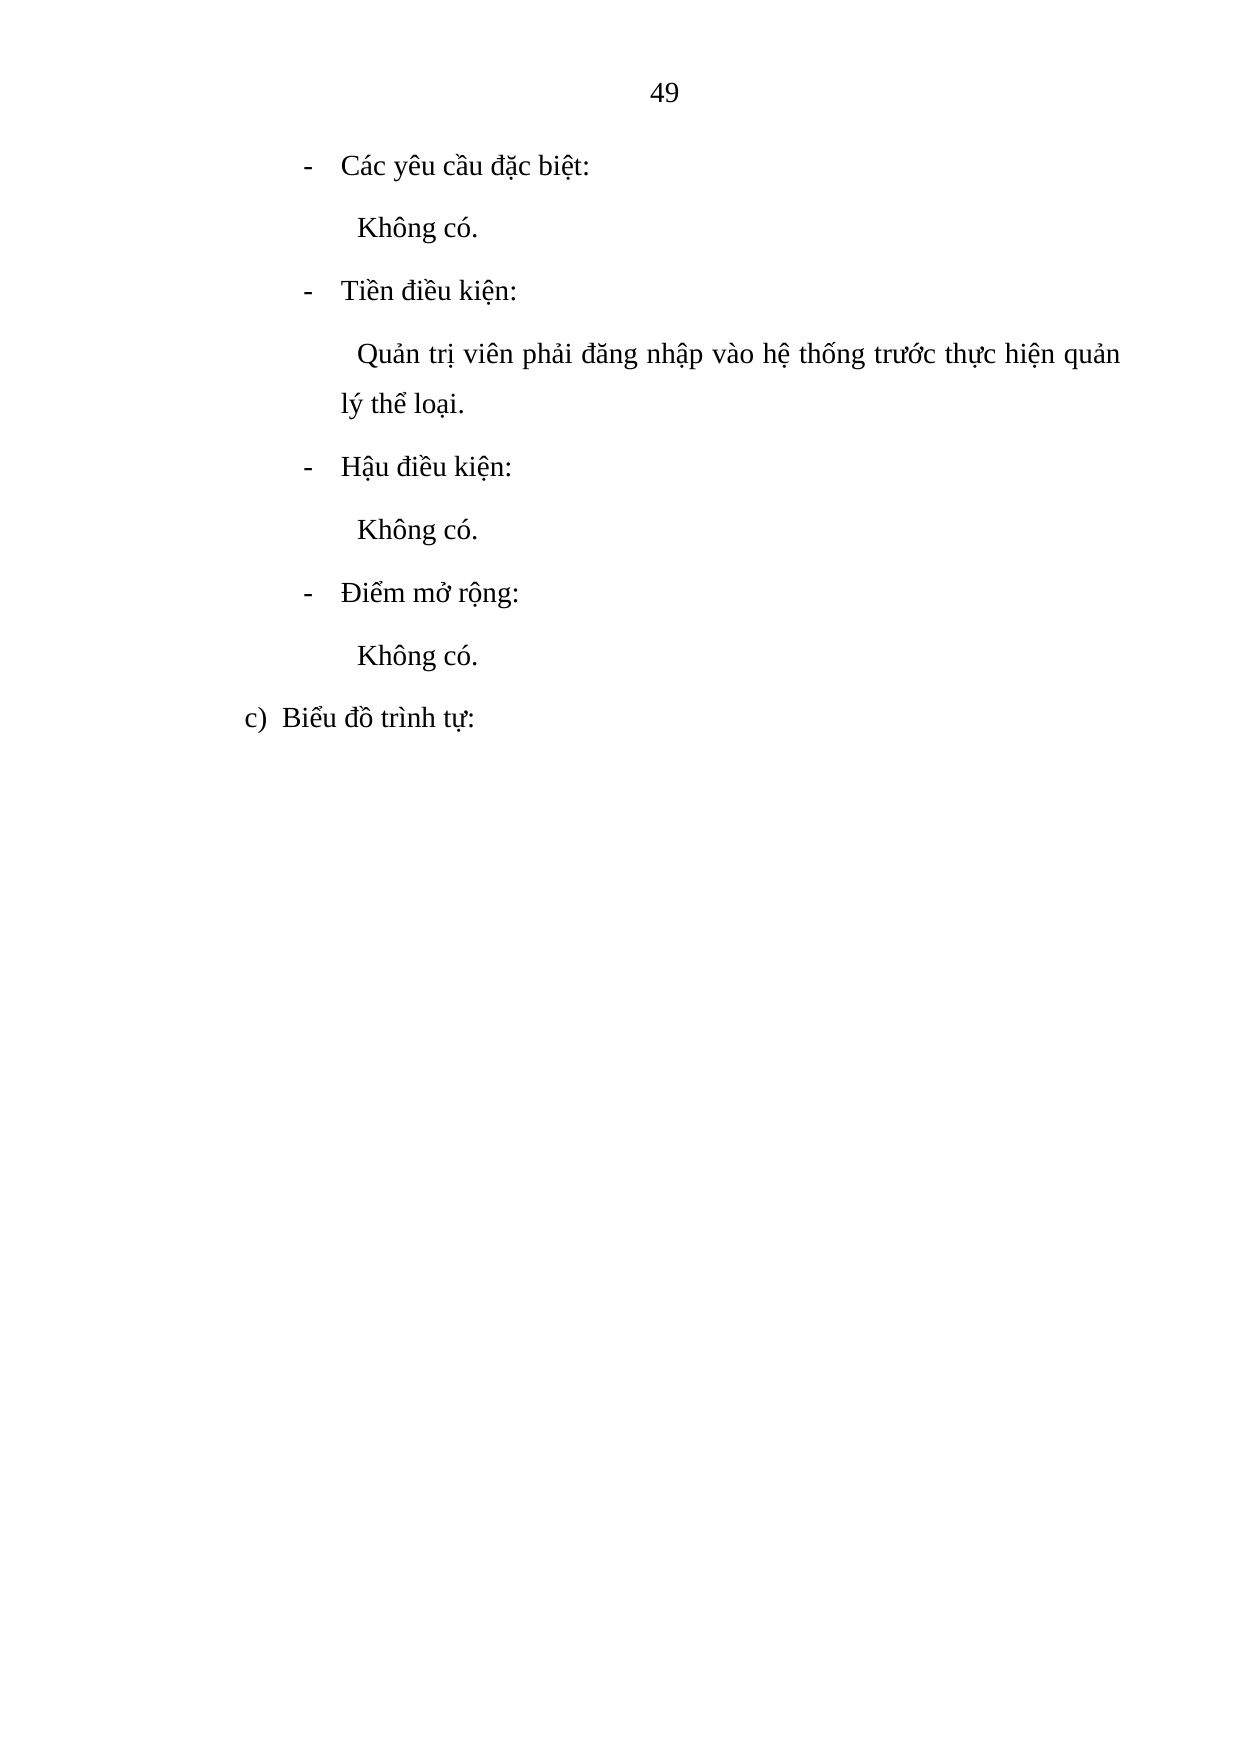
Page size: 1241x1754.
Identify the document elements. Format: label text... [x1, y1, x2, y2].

list Tiền điều kiện: [303, 273, 1122, 307]
text Không có. [357, 211, 1122, 244]
text Không có. [341, 638, 1122, 671]
list Hậu điều kiện: [303, 449, 1122, 483]
list Các yêu cầu đặc biệt: [303, 148, 1122, 181]
list Điểm mở rộng: [303, 575, 1122, 608]
text Không có. [341, 512, 1122, 546]
list Biểu đồ trình tự: [244, 701, 1122, 734]
text Quản trị viên phải đăng nhập vào hệ thống trước thực hiện quản lý thể loại. [341, 336, 1122, 420]
